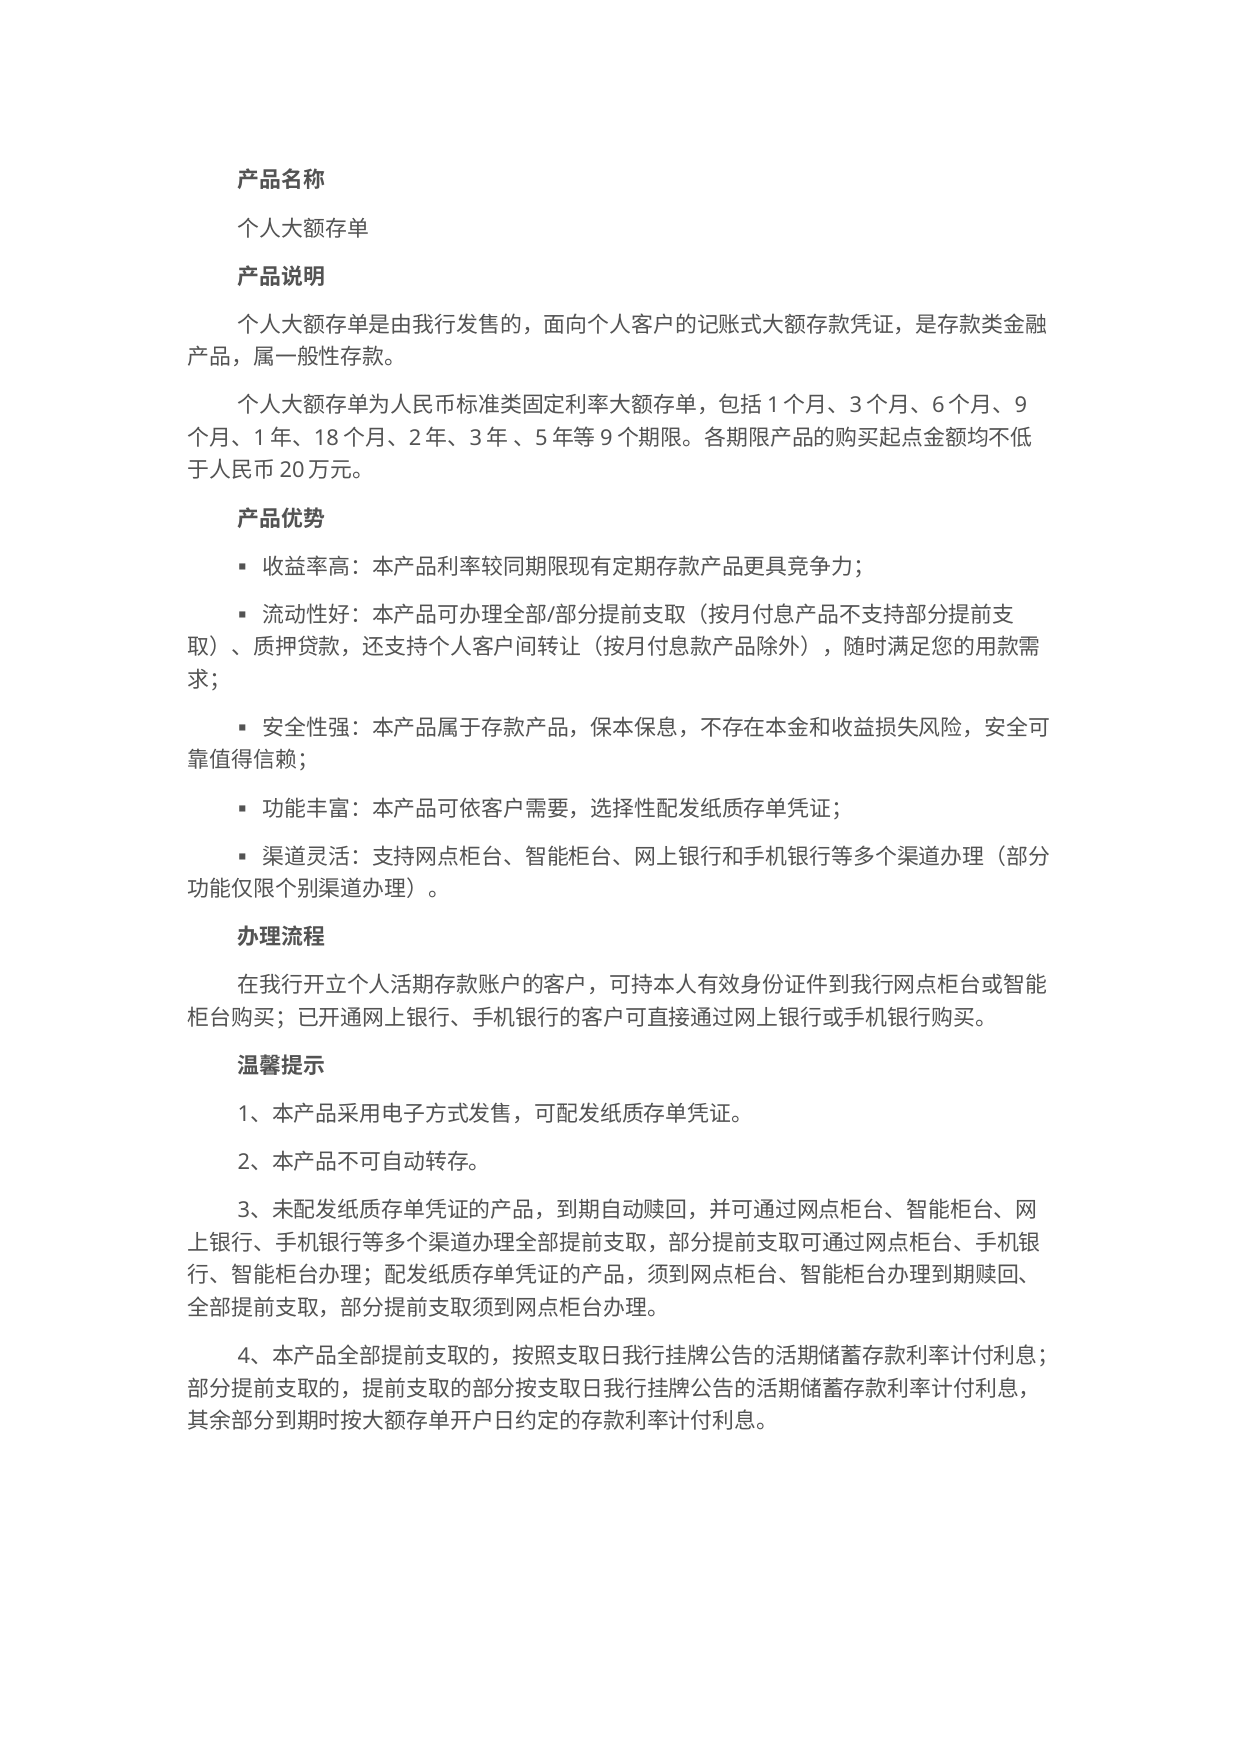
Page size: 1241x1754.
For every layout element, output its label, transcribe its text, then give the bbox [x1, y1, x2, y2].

text 个人大额存单 [187, 210, 1053, 243]
text 个人大额存单为人民币标准类固定利率大额存单，包括1个月、3个月、6个月、9个月、1年、18个月、2年、3年 、5年等9个期限。各期限产品的购买起点金额均不低于人民币20万元。 [187, 387, 1053, 484]
list 渠道灵活：支持网点柜台、智能柜台、网上银行和手机银行等多个渠道办理（部分功能仅限个别渠道办理）。 [187, 838, 1053, 903]
text 在我行开立个人活期存款账户的客户，可持本人有效身份证件到我行网点柜台或智能柜台购买；已开通网上银行、手机银行的客户可直接通过网上银行或手机银行购买。 [187, 967, 1053, 1032]
list 收益率高：本产品利率较同期限现有定期存款产品更具竞争力； [187, 548, 1053, 581]
text 温馨提示 [187, 1048, 1053, 1080]
text 产品优势 [187, 500, 1053, 533]
text 个人大额存单是由我行发售的，面向个人客户的记账式大额存款凭证，是存款类金融产品，属一般性存款。 [187, 306, 1053, 371]
text 办理流程 [187, 919, 1053, 951]
list 功能丰富：本产品可依客户需要，选择性配发纸质存单凭证； [187, 790, 1053, 823]
text 4、本产品全部提前支取的，按照支取日我行挂牌公告的活期储蓄存款利率计付利息；部分提前支取的，提前支取的部分按支取日我行挂牌公告的活期储蓄存款利率计付利息，其余部分到期时按大额存单开户日约定的存款利率计付利息。 [187, 1338, 1053, 1435]
text 产品说明 [187, 258, 1053, 291]
list 安全性强：本产品属于存款产品，保本保息，不存在本金和收益损失风险，安全可靠值得信赖； [187, 709, 1053, 774]
list 流动性好：本产品可办理全部/部分提前支取（按月付息产品不支持部分提前支取）、质押贷款，还支持个人客户间转让（按月付息款产品除外），随时满足您的用款需求； [187, 596, 1053, 694]
text 1、本产品采用电子方式发售，可配发纸质存单凭证。 [187, 1096, 1053, 1128]
text 3、未配发纸质存单凭证的产品，到期自动赎回，并可通过网点柜台、智能柜台、网上银行、手机银行等多个渠道办理全部提前支取，部分提前支取可通过网点柜台、手机银行、智能柜台办理；配发纸质存单凭证的产品，须到网点柜台、智能柜台办理到期赎回、全部提前支取，部分提前支取须到网点柜台办理。 [187, 1192, 1053, 1322]
text 2、本产品不可自动转存。 [187, 1144, 1053, 1176]
text 产品名称 [187, 162, 1053, 194]
